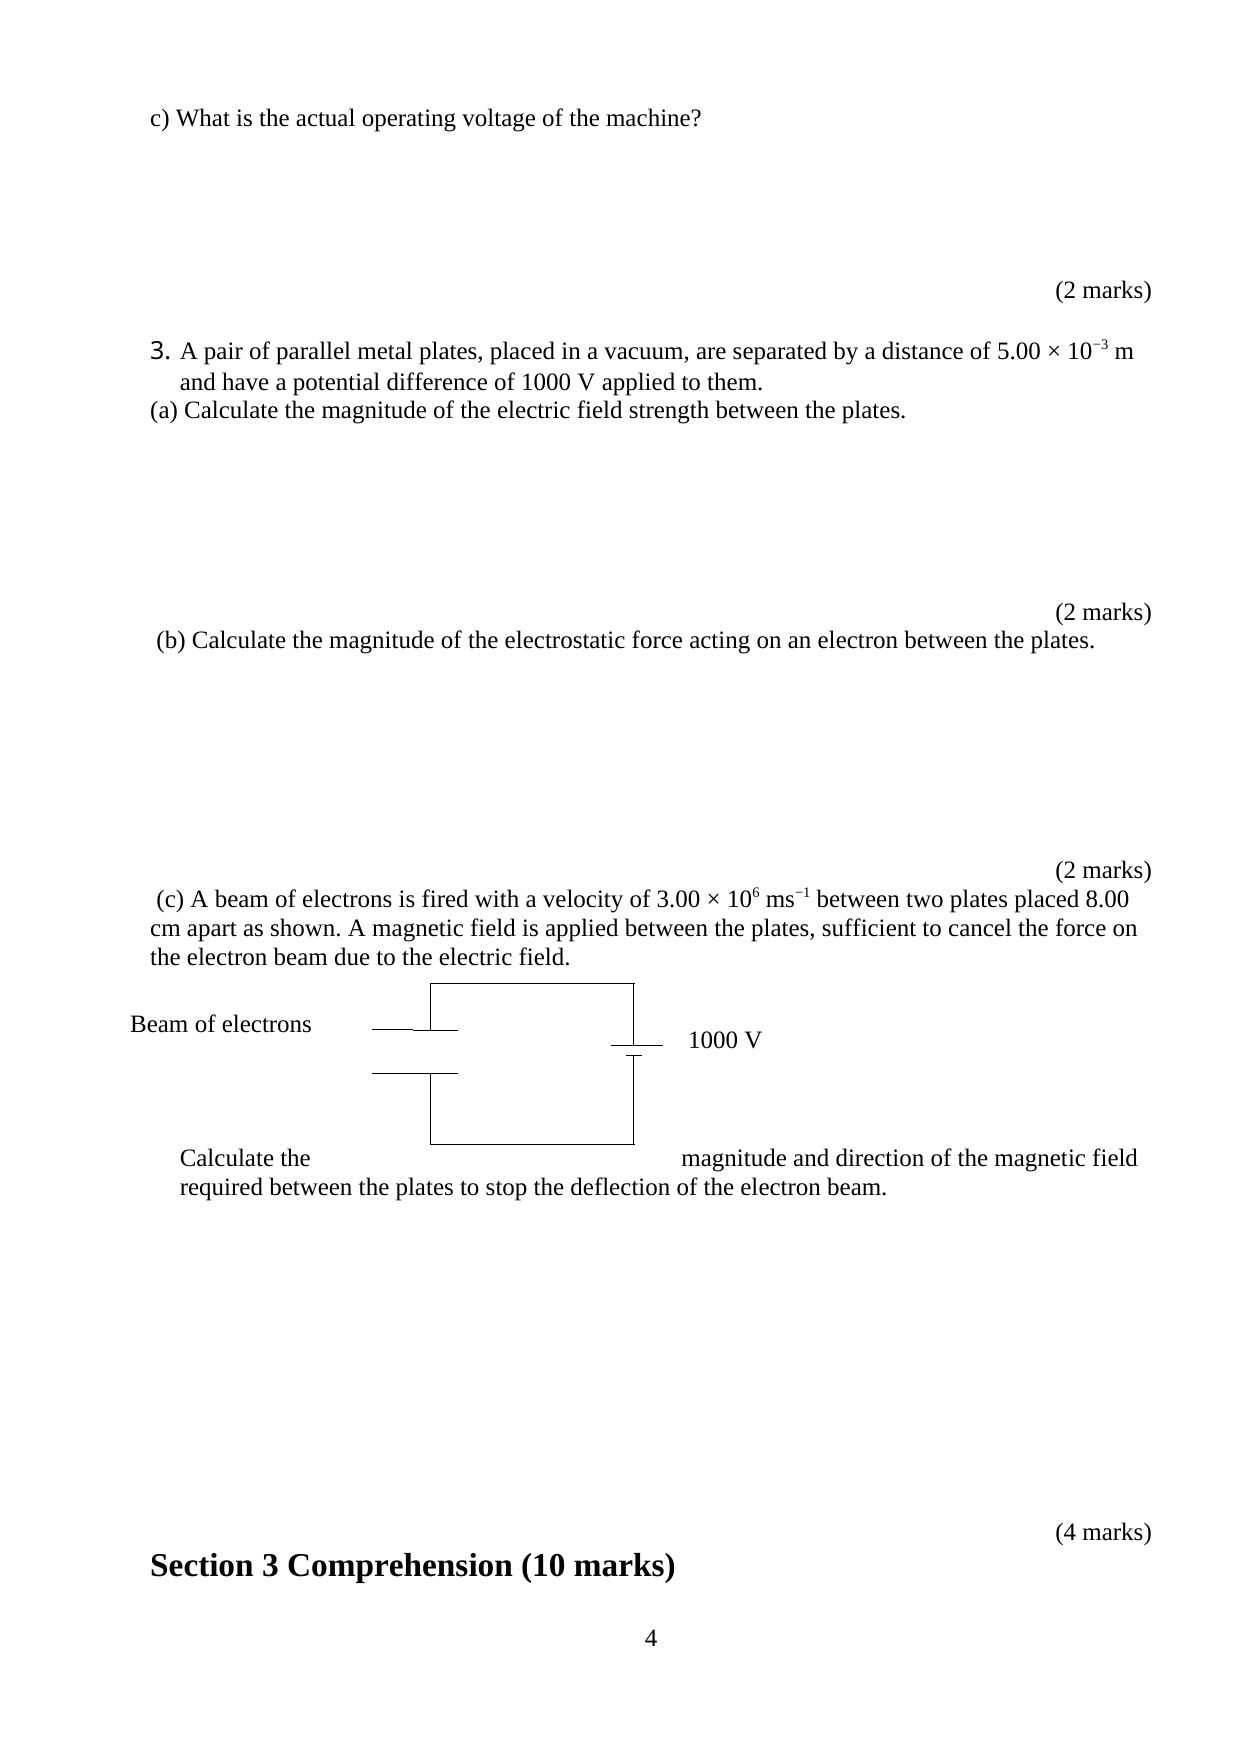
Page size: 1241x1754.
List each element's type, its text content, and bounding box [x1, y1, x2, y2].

text 3. A pair of parallel metal plates, placed in a vacuum, are separated by a distance of 5.00 × 10−3 m and have a potential difference of 1000 V applied to them. [150, 333, 1152, 395]
text (2 marks) [150, 275, 1152, 304]
text c) What is the actual operating voltage of the machine? [150, 103, 1152, 131]
text (2 marks) [150, 597, 1152, 625]
text (4 marks) [150, 1517, 1152, 1545]
text (c) A beam of electrons is fired with a velocity of 3.00 × 106 ms−1 between two plates placed 8.00 cm apart as shown. A magnetic field is applied between the plates, sufficient to cancel the force on the electron beam due to the electric field. [150, 884, 1152, 970]
text Calculate the magnitude and direction of the magnetic field required between the plates to stop the deflection of the electron beam. [179, 1143, 1152, 1200]
text (a) Calculate the magnitude of the electric field strength between the plates. [150, 395, 1152, 424]
text Section 3 Comprehension (10 marks) [150, 1545, 1152, 1584]
text (b) Calculate the magnitude of the electrostatic force acting on an electron between the plates. [150, 625, 1152, 654]
text (2 marks) [150, 855, 1152, 884]
